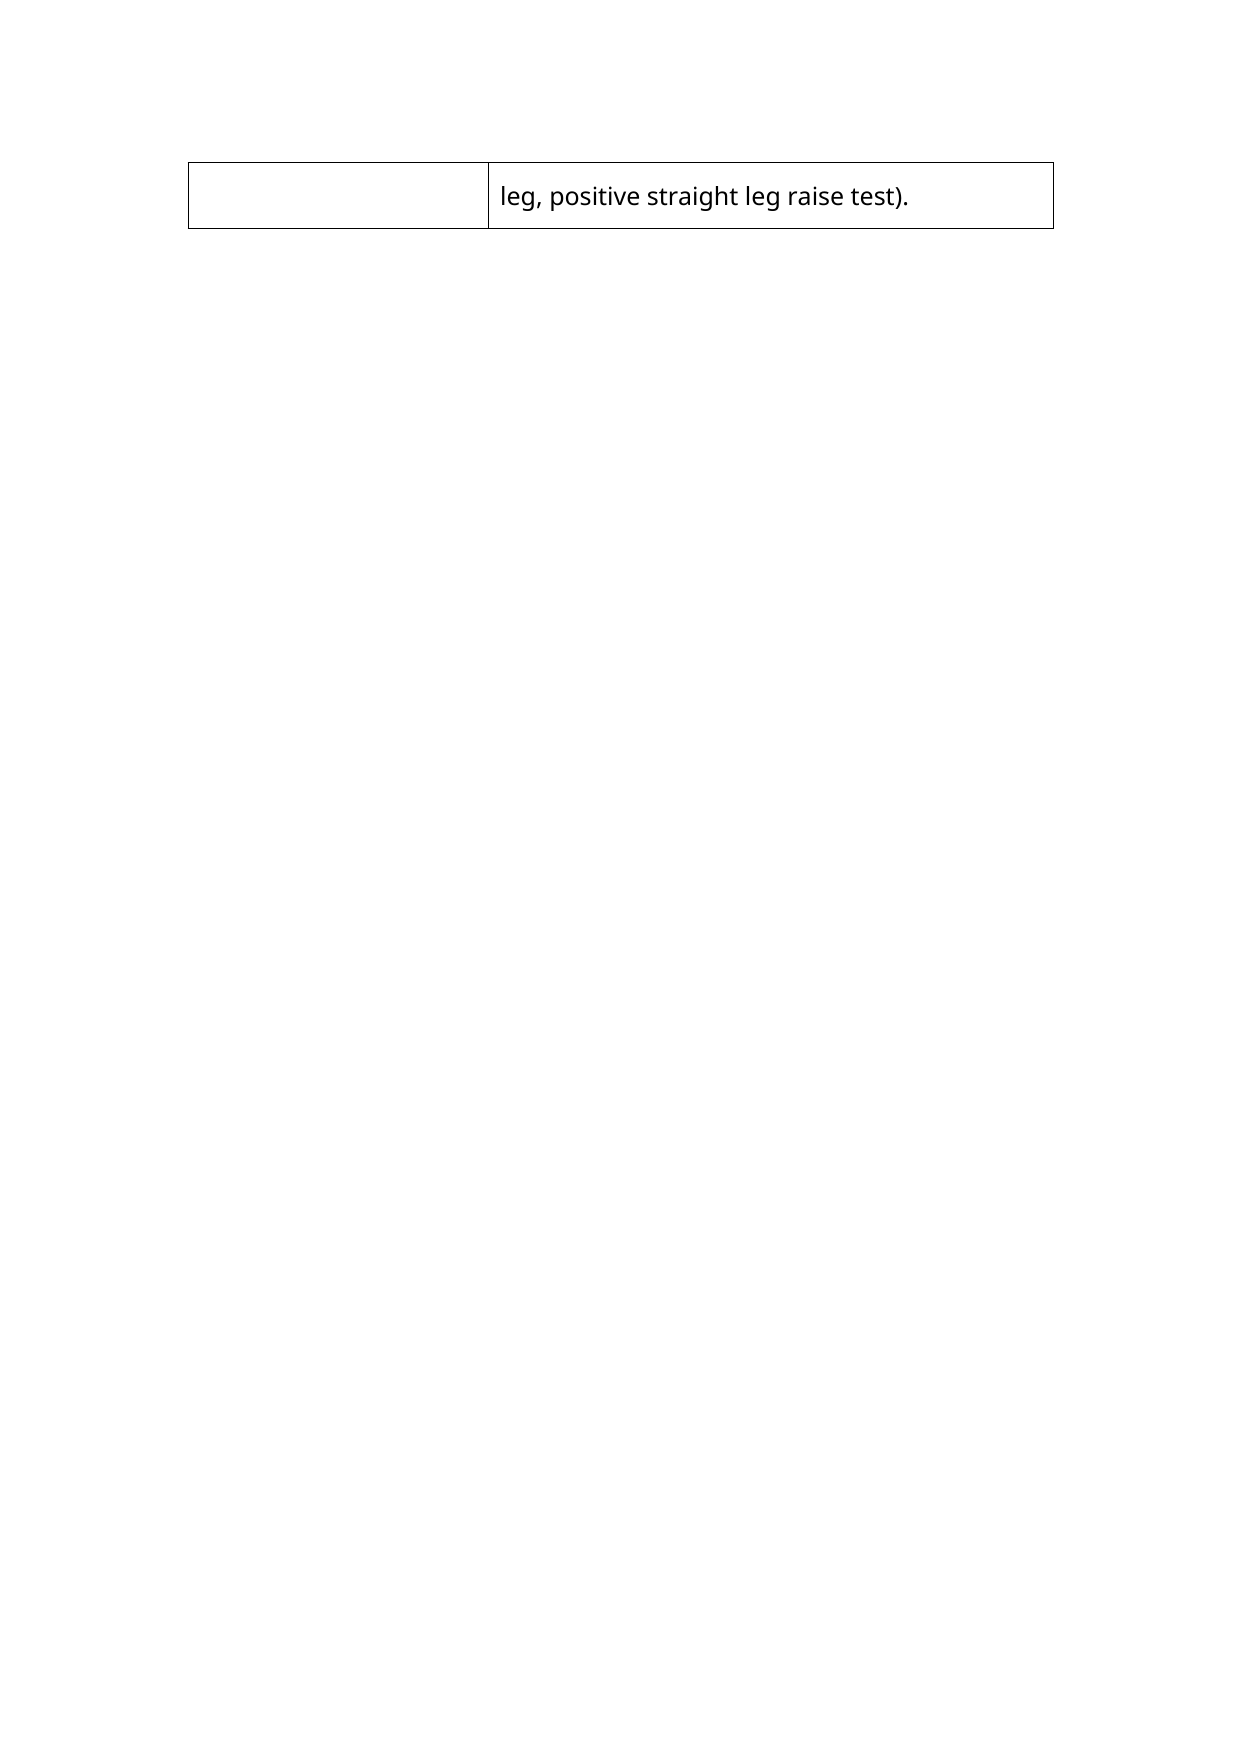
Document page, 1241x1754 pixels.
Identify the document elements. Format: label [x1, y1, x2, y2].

table_cell [189, 163, 488, 228]
table_cell [489, 163, 1053, 228]
